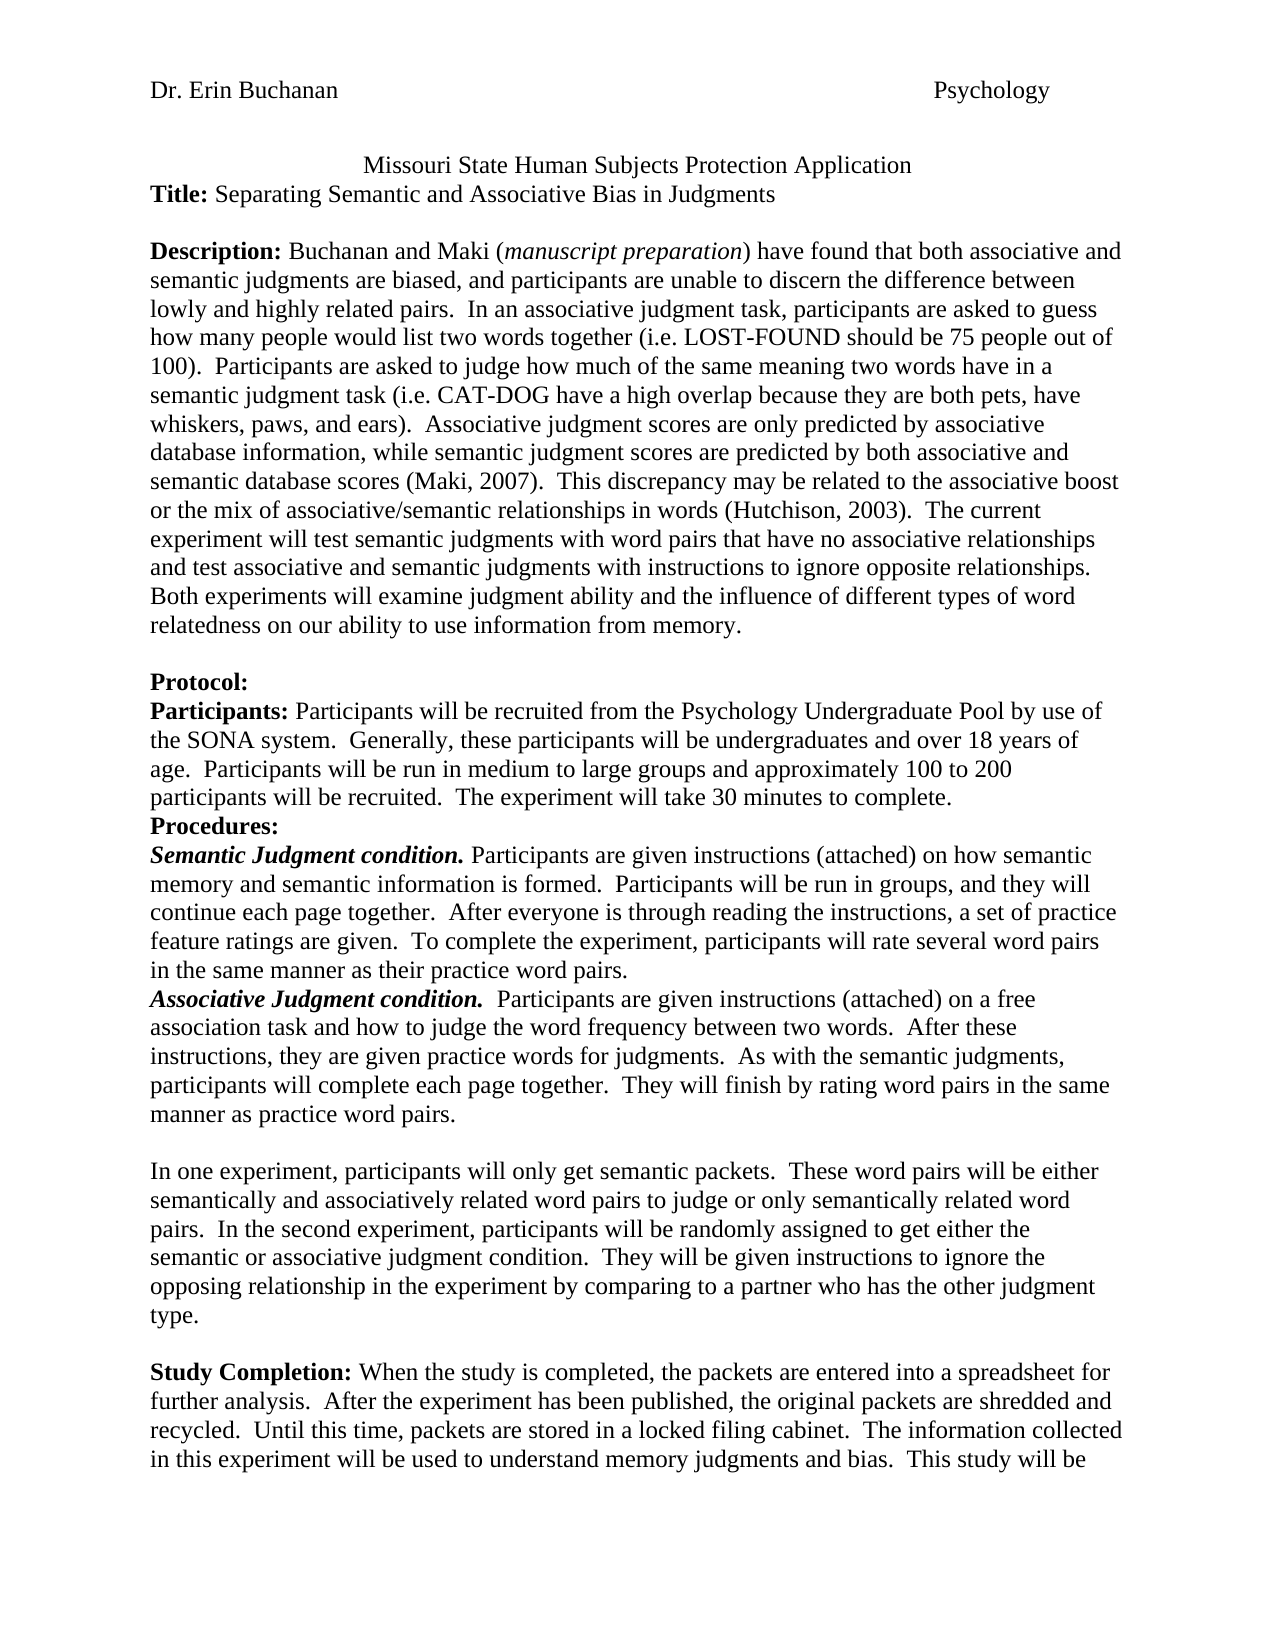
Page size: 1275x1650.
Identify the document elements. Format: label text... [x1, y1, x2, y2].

text Missouri State Human Subjects Protection Application [150, 150, 1125, 179]
text Participants: Participants will be recruited from the Psychology Undergraduate Pool by use of the SONA system. Generally, these participants will be undergraduates and over 18 years of age. Participants will be run in medium to large groups and approximately 100 to 200 participants will be recruited. The experiment will take 30 minutes to complete. [150, 696, 1125, 811]
text Protocol: [150, 667, 1125, 696]
text Title: Separating Semantic and Associative Bias in Judgments [150, 179, 1125, 207]
text Semantic Judgment condition. Participants are given instructions (attached) on how semantic memory and semantic information is formed. Participants will be run in groups, and they will continue each page together. After everyone is through reading the instructions, a set of practice feature ratings are given. To complete the experiment, participants will rate several word pairs in the same manner as their practice word pairs. [150, 840, 1125, 984]
text Description: Buchanan and Maki (manuscript preparation) have found that both associative and semantic judgments are biased, and participants are unable to discern the difference between lowly and highly related pairs. In an associative judgment task, participants are asked to guess how many people would list two words together (i.e. LOST-FOUND should be 75 people out of 100). Participants are asked to judge how much of the same meaning two words have in a semantic judgment task (i.e. CAT-DOG have a high overlap because they are both pets, have whiskers, paws, and ears). Associative judgment scores are only predicted by associative database information, while semantic judgment scores are predicted by both associative and semantic database scores (Maki, 2007). This discrepancy may be related to the associative boost or the mix of associative/semantic relationships in words (Hutchison, 2003). The current experiment will test semantic judgments with word pairs that have no associative relationships and test associative and semantic judgments with instructions to ignore opposite relationships. Both experiments will examine judgment ability and the influence of different types of word relatedness on our ability to use information from memory. [150, 236, 1125, 639]
text In one experiment, participants will only get semantic packets. These word pairs will be either semantically and associatively related word pairs to judge or only semantically related word pairs. In the second experiment, participants will be randomly assigned to get either the semantic or associative judgment condition. They will be given instructions to ignore the opposing relationship in the experiment by comparing to a partner who has the other judgment type. [150, 1156, 1125, 1329]
text Associative Judgment condition. Participants are given instructions (attached) on a free association task and how to judge the word frequency between two words. After these instructions, they are given practice words for judgments. As with the semantic judgments, participants will complete each page together. They will finish by rating word pairs in the same manner as practice word pairs. [150, 984, 1125, 1127]
text Procedures: [150, 811, 1125, 840]
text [150, 1357, 1125, 1472]
